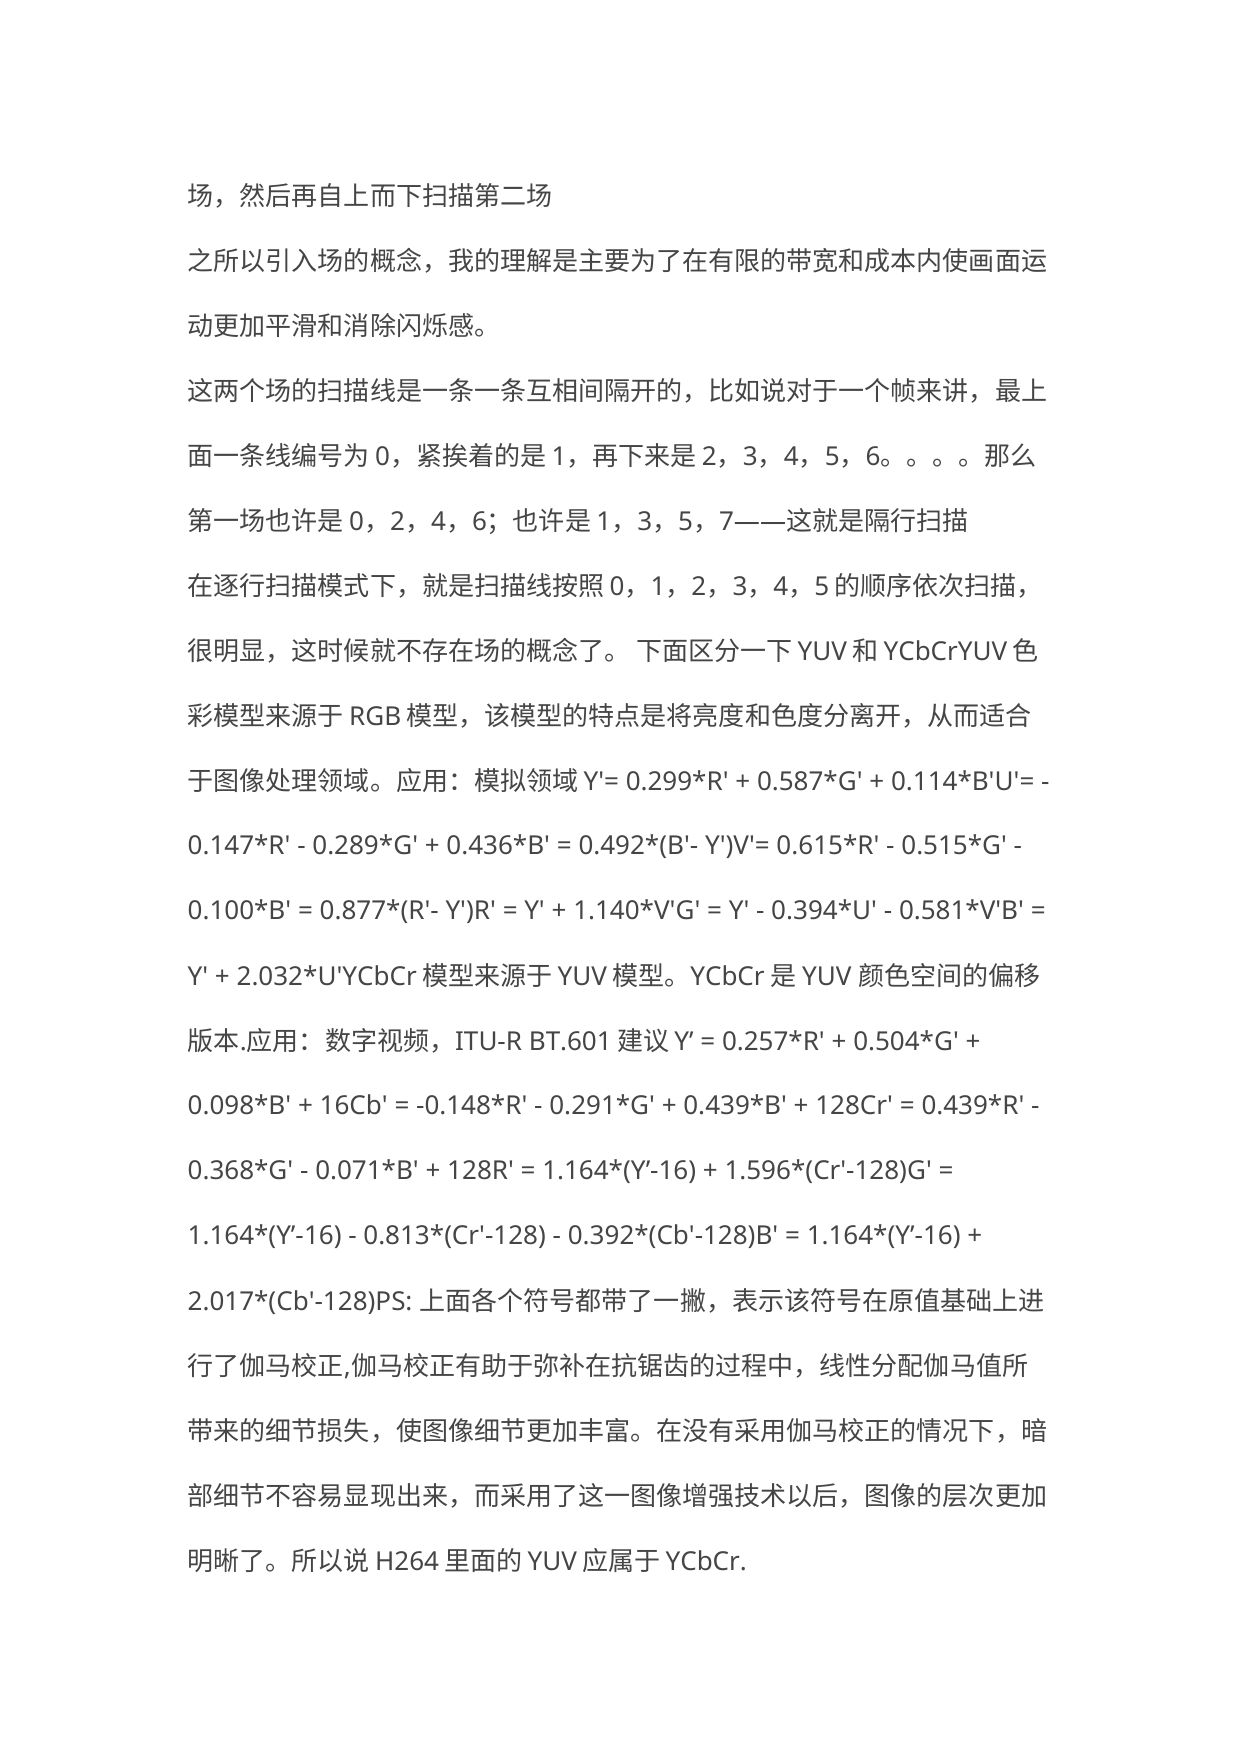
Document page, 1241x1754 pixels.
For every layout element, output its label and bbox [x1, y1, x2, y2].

text [187, 162, 1053, 1592]
